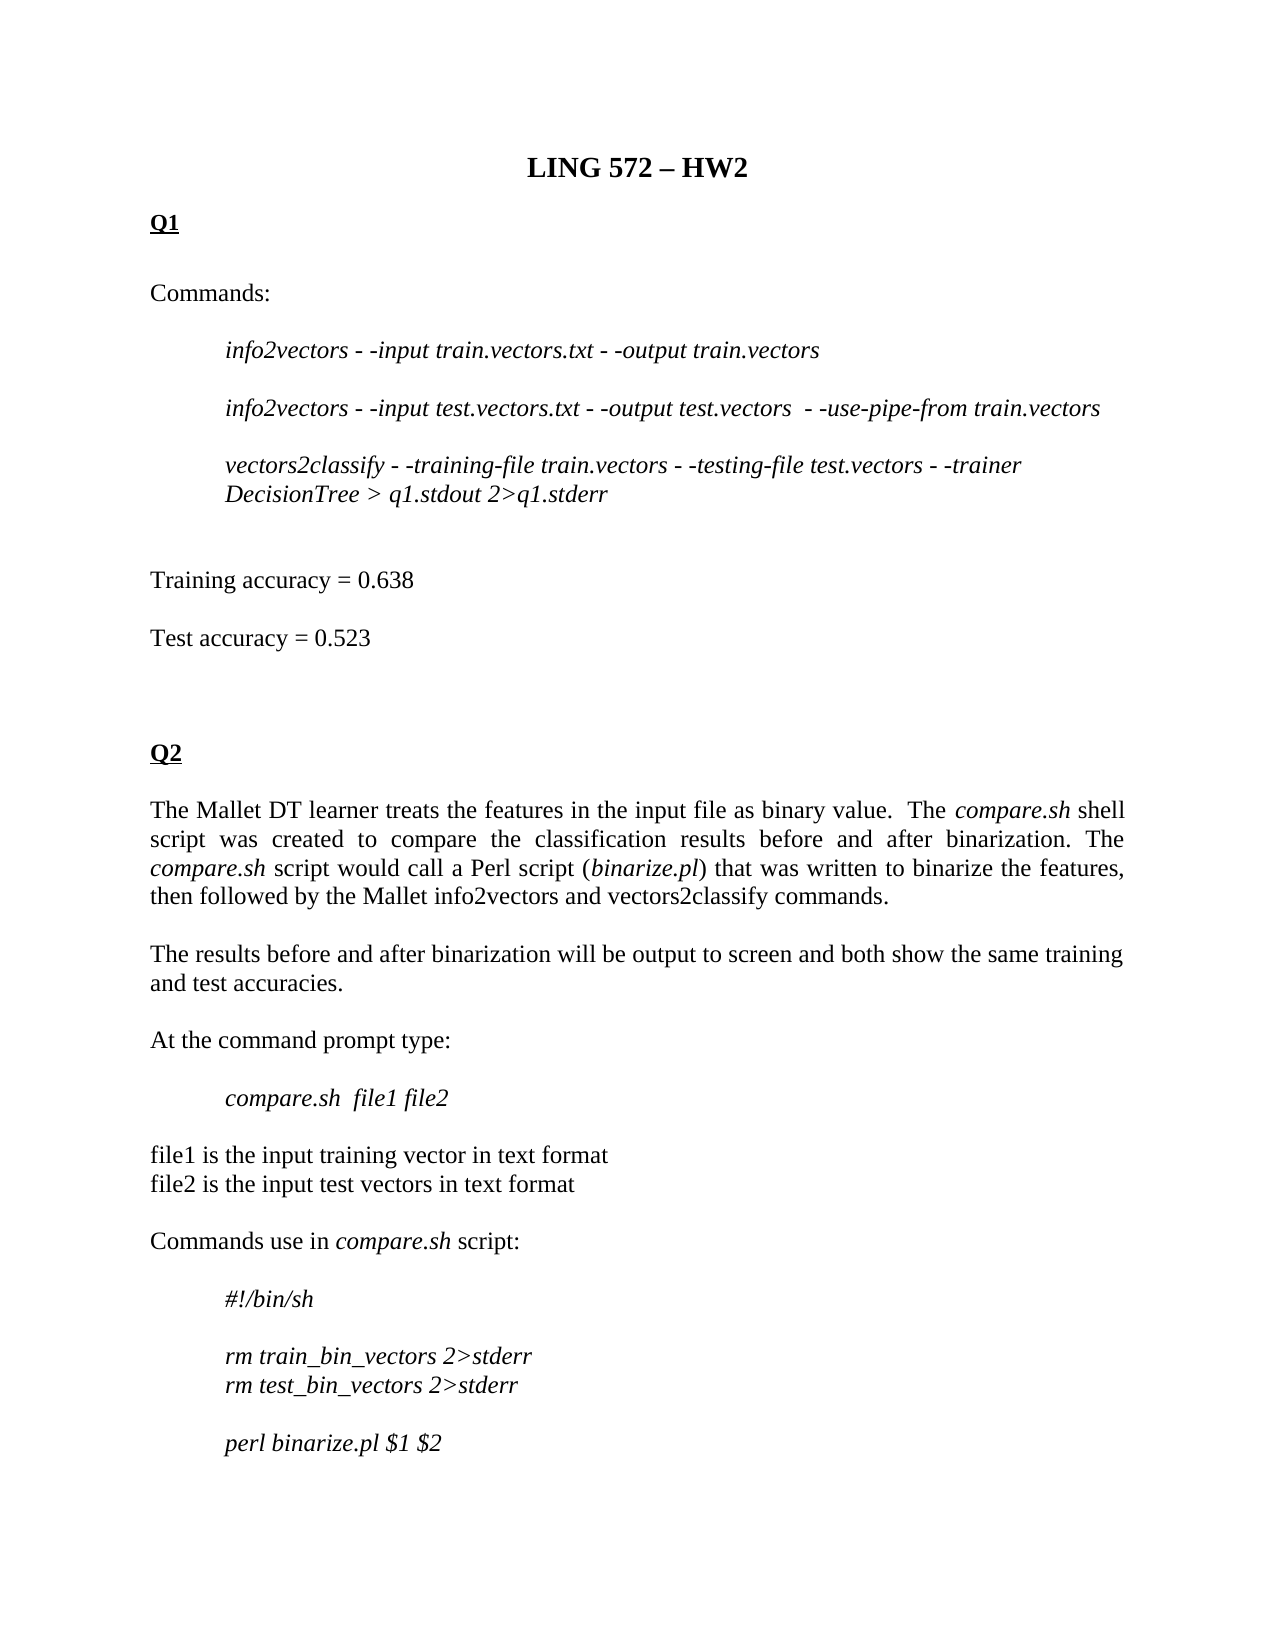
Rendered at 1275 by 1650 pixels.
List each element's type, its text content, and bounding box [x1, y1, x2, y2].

text Test accuracy = 0.523 [150, 623, 1125, 651]
text info2vectors - -input train.vectors.txt - -output train.vectors [225, 335, 1125, 364]
text The Mallet DT learner treats the features in the input file as binary value. The compare.sh shell script was created to compare the classification results before and after binarization. The compare.sh script would call a Perl script (binarize.pl) that was written to binarize the features, then followed by the Mallet info2vectors and vectors2classify commands. [150, 795, 1125, 910]
text rm train_bin_vectors 2>stderr [225, 1341, 1125, 1370]
text Q1 [150, 209, 1125, 236]
text vectors2classify - -training-file train.vectors - -testing-file test.vectors - -trainer DecisionTree > q1.stdout 2>q1.stderr [225, 450, 1125, 508]
text Commands: [150, 278, 1125, 306]
text info2vectors - -input test.vectors.txt - -output test.vectors - -use-pipe-from train.vectors [225, 393, 1125, 421]
text Training accuracy = 0.638 [150, 565, 1125, 594]
text #!/bin/sh [225, 1284, 1125, 1313]
text Commands use in compare.sh script: [150, 1226, 1125, 1255]
text compare.sh file1 file2 [150, 1083, 1125, 1111]
text file2 is the input test vectors in text format [150, 1169, 1125, 1198]
text Q2 [150, 738, 1125, 766]
text rm test_bin_vectors 2>stderr [225, 1370, 1125, 1399]
text The results before and after binarization will be output to screen and both show the same training and test accuracies. [150, 939, 1125, 996]
text file1 is the input training vector in text format [150, 1140, 1125, 1169]
text LING 572 – HW2 [150, 150, 1125, 183]
text At the command prompt type: [150, 1025, 1125, 1054]
text perl binarize.pl $1 $2 [225, 1428, 1125, 1456]
